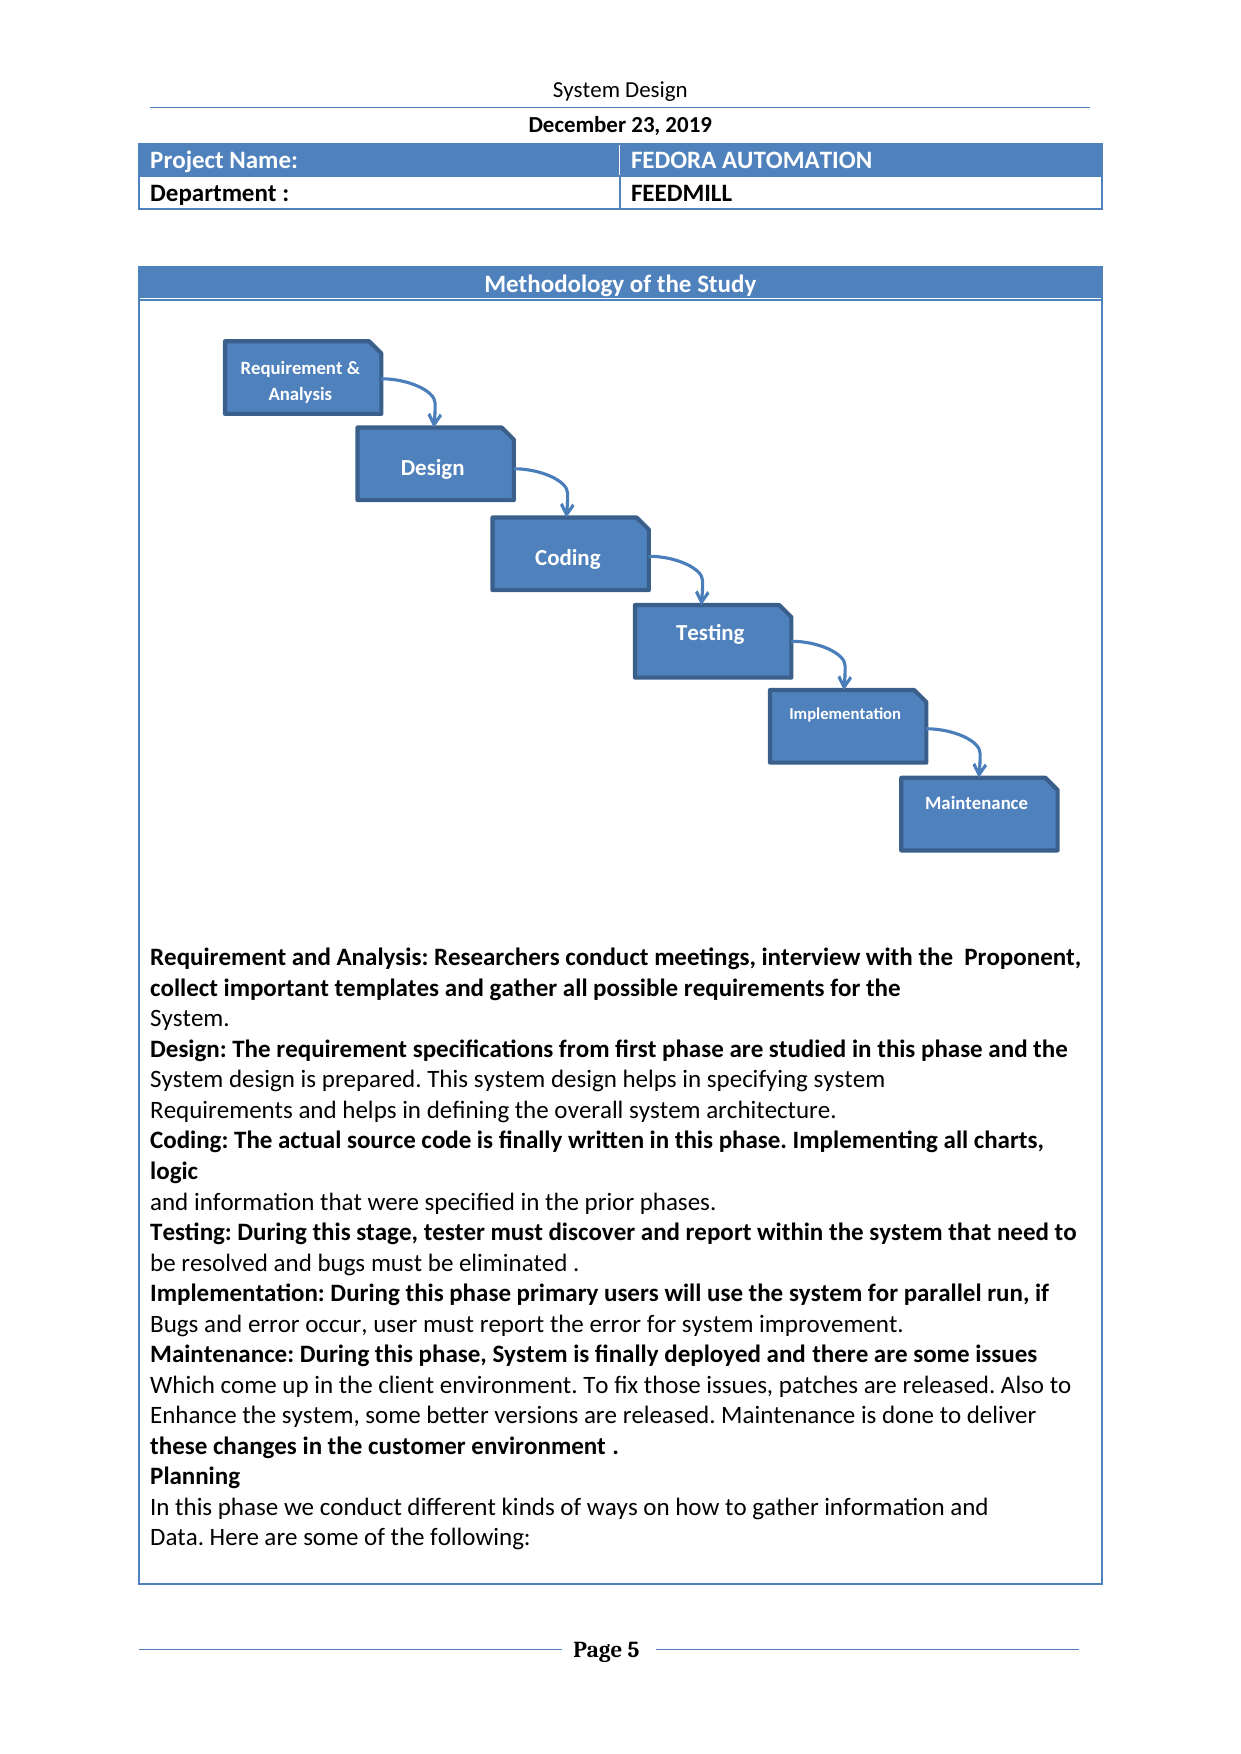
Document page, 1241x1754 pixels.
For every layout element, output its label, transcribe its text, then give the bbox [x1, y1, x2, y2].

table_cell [140, 301, 1101, 1582]
table_header Methodology of the Study [140, 268, 1101, 298]
